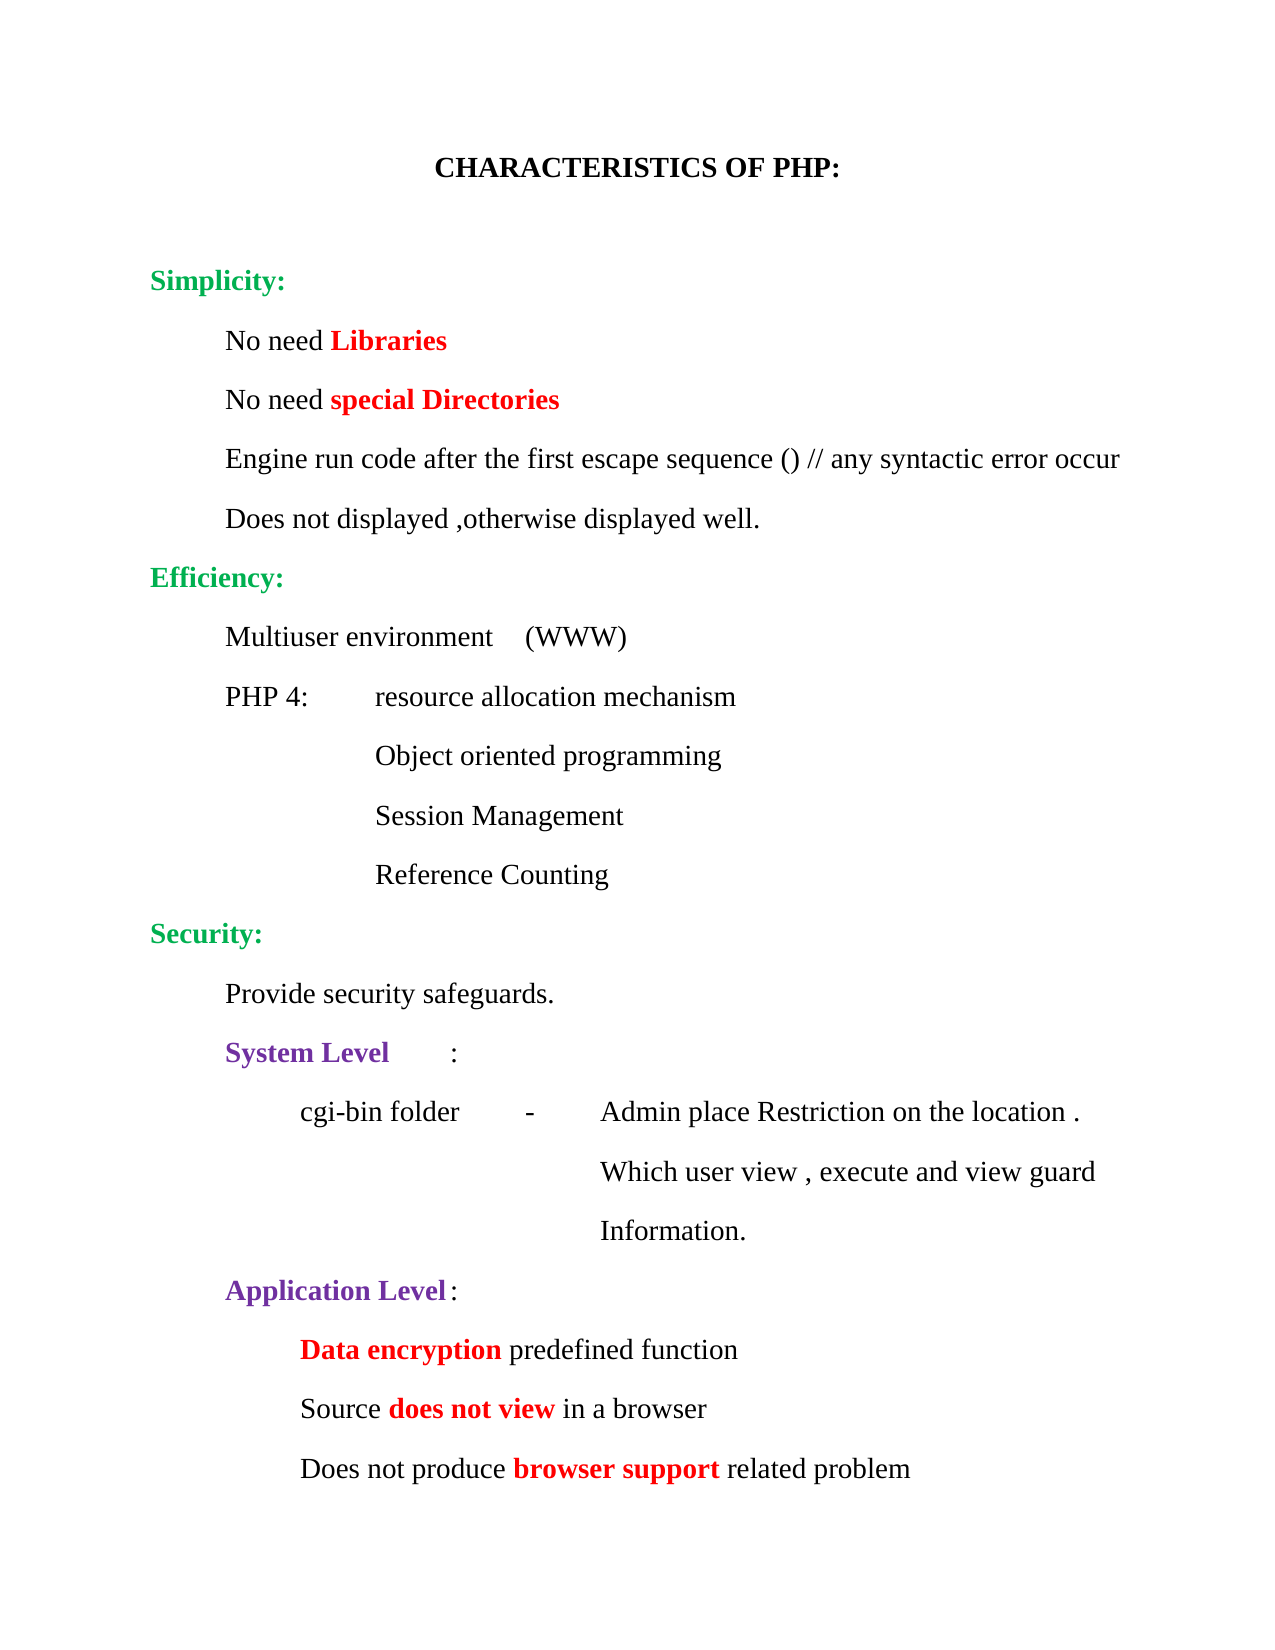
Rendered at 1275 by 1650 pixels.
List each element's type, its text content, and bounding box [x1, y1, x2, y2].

text Does not displayed ,otherwise displayed well. [150, 501, 1125, 534]
text Provide security safeguards. [150, 976, 1125, 1009]
text System Level : [150, 1035, 1125, 1069]
text Information. [150, 1213, 1125, 1247]
text Simplicity: [150, 263, 1125, 297]
text Session Management [150, 798, 1125, 831]
text Security: [150, 916, 1125, 950]
text CHARACTERISTICS OF PHP: [150, 150, 1125, 183]
text Application Level : [150, 1273, 1125, 1306]
text cgi-bin folder - Admin place Restriction on the location . [150, 1094, 1125, 1128]
text No need Libraries [150, 323, 1125, 356]
text Does not produce browser support related problem [150, 1451, 1125, 1484]
text Multiuser environment (WWW) [150, 619, 1125, 653]
text Data encryption predefined function [150, 1332, 1125, 1366]
text No need special Directories [150, 382, 1125, 416]
text Object oriented programming [150, 738, 1125, 772]
text Efficiency: [150, 560, 1125, 594]
text Reference Counting [150, 857, 1125, 891]
text Engine run code after the first escape sequence () // any syntactic error occur [150, 441, 1125, 475]
text Which user view , execute and view guard [150, 1154, 1125, 1187]
text PHP 4: resource allocation mechanism [150, 679, 1125, 712]
text Source does not view in a browser [150, 1391, 1125, 1425]
